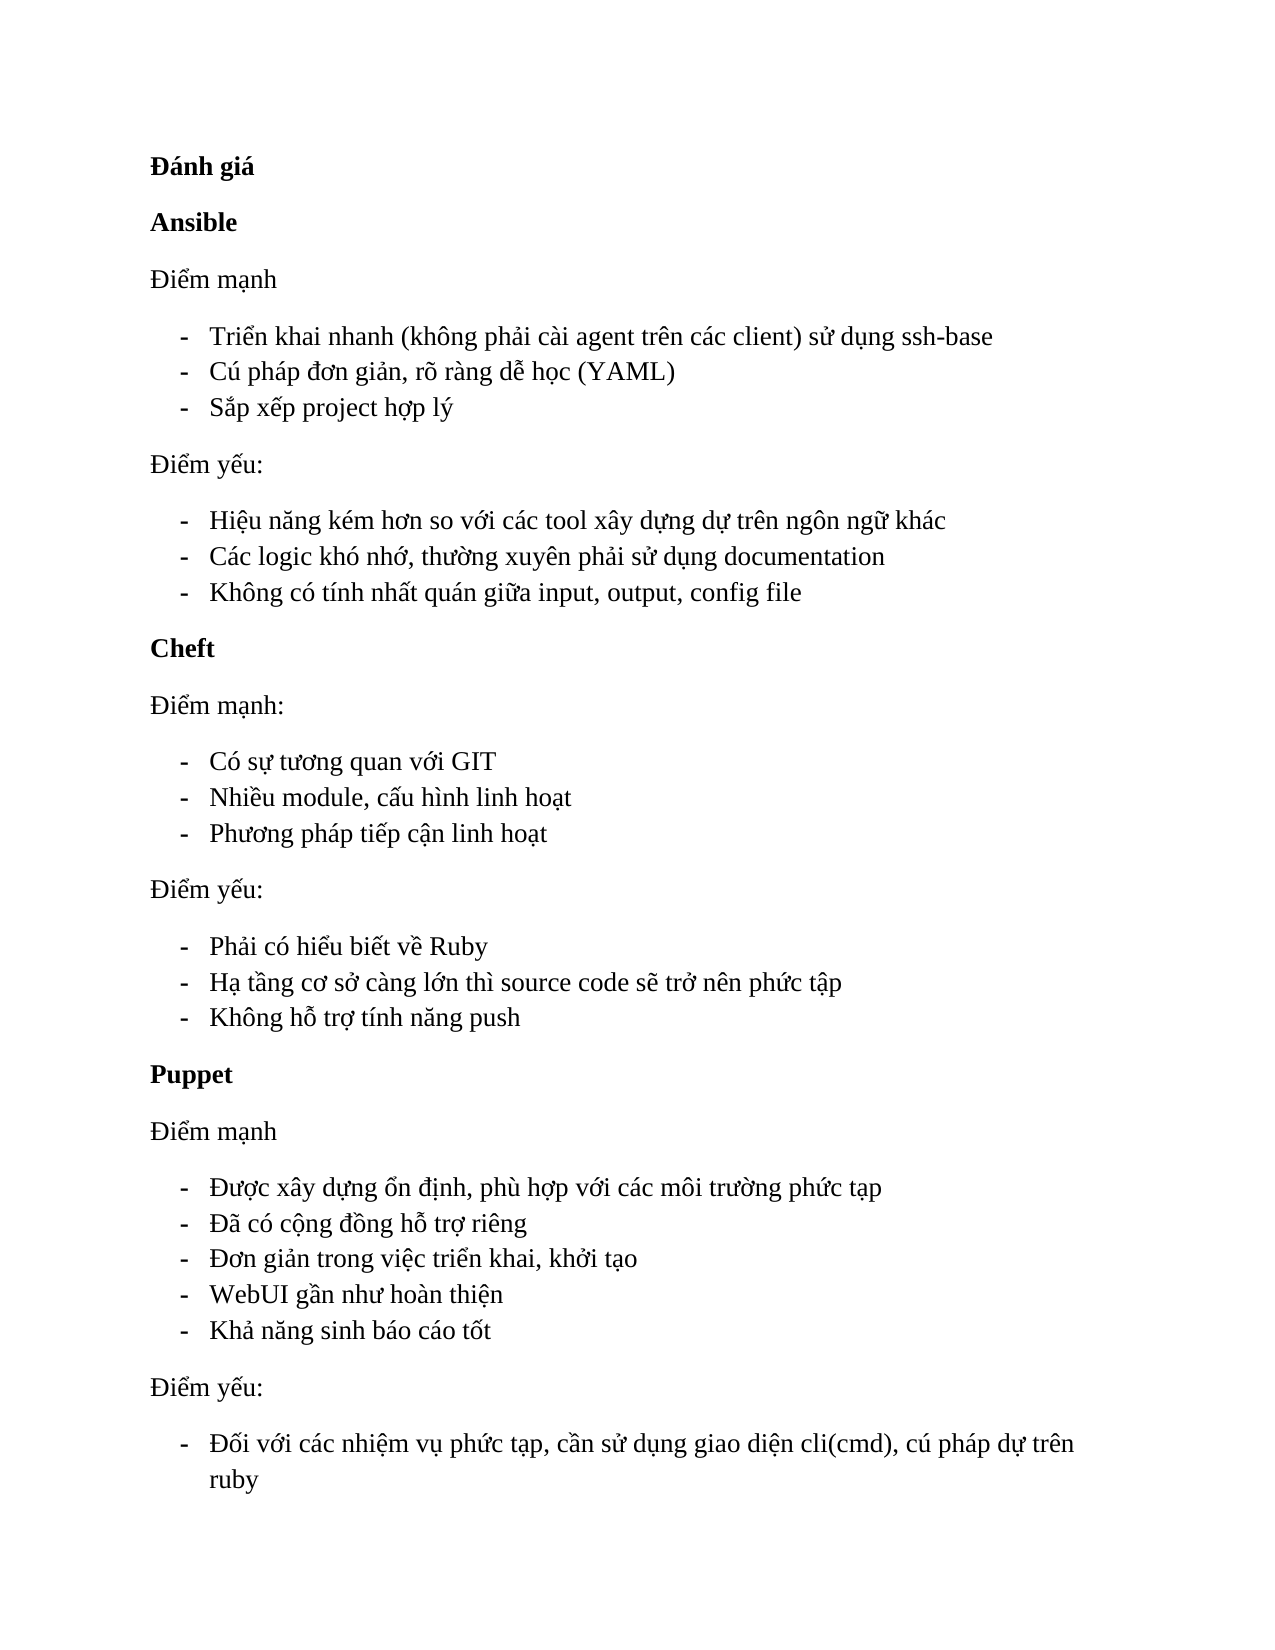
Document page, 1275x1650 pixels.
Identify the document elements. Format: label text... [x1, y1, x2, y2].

list Triển khai nhanh (không phải cài agent trên các client) sử dụng ssh-base [179, 320, 1125, 351]
text Điểm yếu: [150, 1371, 1125, 1402]
list Đơn giản trong việc triển khai, khởi tạo [179, 1243, 1125, 1274]
text Điểm mạnh: [150, 689, 1125, 720]
text Ansible [150, 207, 1125, 238]
list WebUI gần như hoàn thiện [179, 1278, 1125, 1309]
list Nhiều module, cấu hình linh hoạt [179, 781, 1125, 812]
text Điểm yếu: [150, 448, 1125, 479]
list Cú pháp đơn giản, rõ ràng dễ học (YAML) [179, 355, 1125, 387]
list Các logic khó nhớ, thường xuyên phải sử dụng documentation [179, 540, 1125, 571]
list Không có tính nhất quán giữa input, output, config file [179, 576, 1125, 607]
text Điểm mạnh [150, 1114, 1125, 1146]
list Khả năng sinh báo cáo tốt [179, 1314, 1125, 1345]
list Có sự tương quan với GIT [179, 745, 1125, 777]
text Điểm mạnh [150, 263, 1125, 294]
list Hạ tầng cơ sở càng lớn thì source code sẽ trở nên phức tập [179, 966, 1125, 997]
list Đã có cộng đồng hỗ trợ riêng [179, 1207, 1125, 1238]
text Cheft [150, 632, 1125, 663]
text Đánh giá [150, 150, 1125, 181]
list Được xây dựng ổn định, phù hợp với các môi trường phức tạp [179, 1171, 1125, 1202]
list Không hỗ trợ tính năng push [179, 1001, 1125, 1033]
text Puppet [150, 1058, 1125, 1089]
list Phải có hiểu biết về Ruby [179, 930, 1125, 961]
list Phương pháp tiếp cận linh hoạt [179, 817, 1125, 848]
list Đối với các nhiệm vụ phức tạp, cần sử dụng giao diện cli(cmd), cú pháp dự trên ruby [179, 1427, 1125, 1494]
list Sắp xếp project hợp lý [179, 391, 1125, 422]
text Điểm yếu: [150, 873, 1125, 904]
list Hiệu năng kém hơn so với các tool xây dựng dự trên ngôn ngữ khác [179, 504, 1125, 535]
